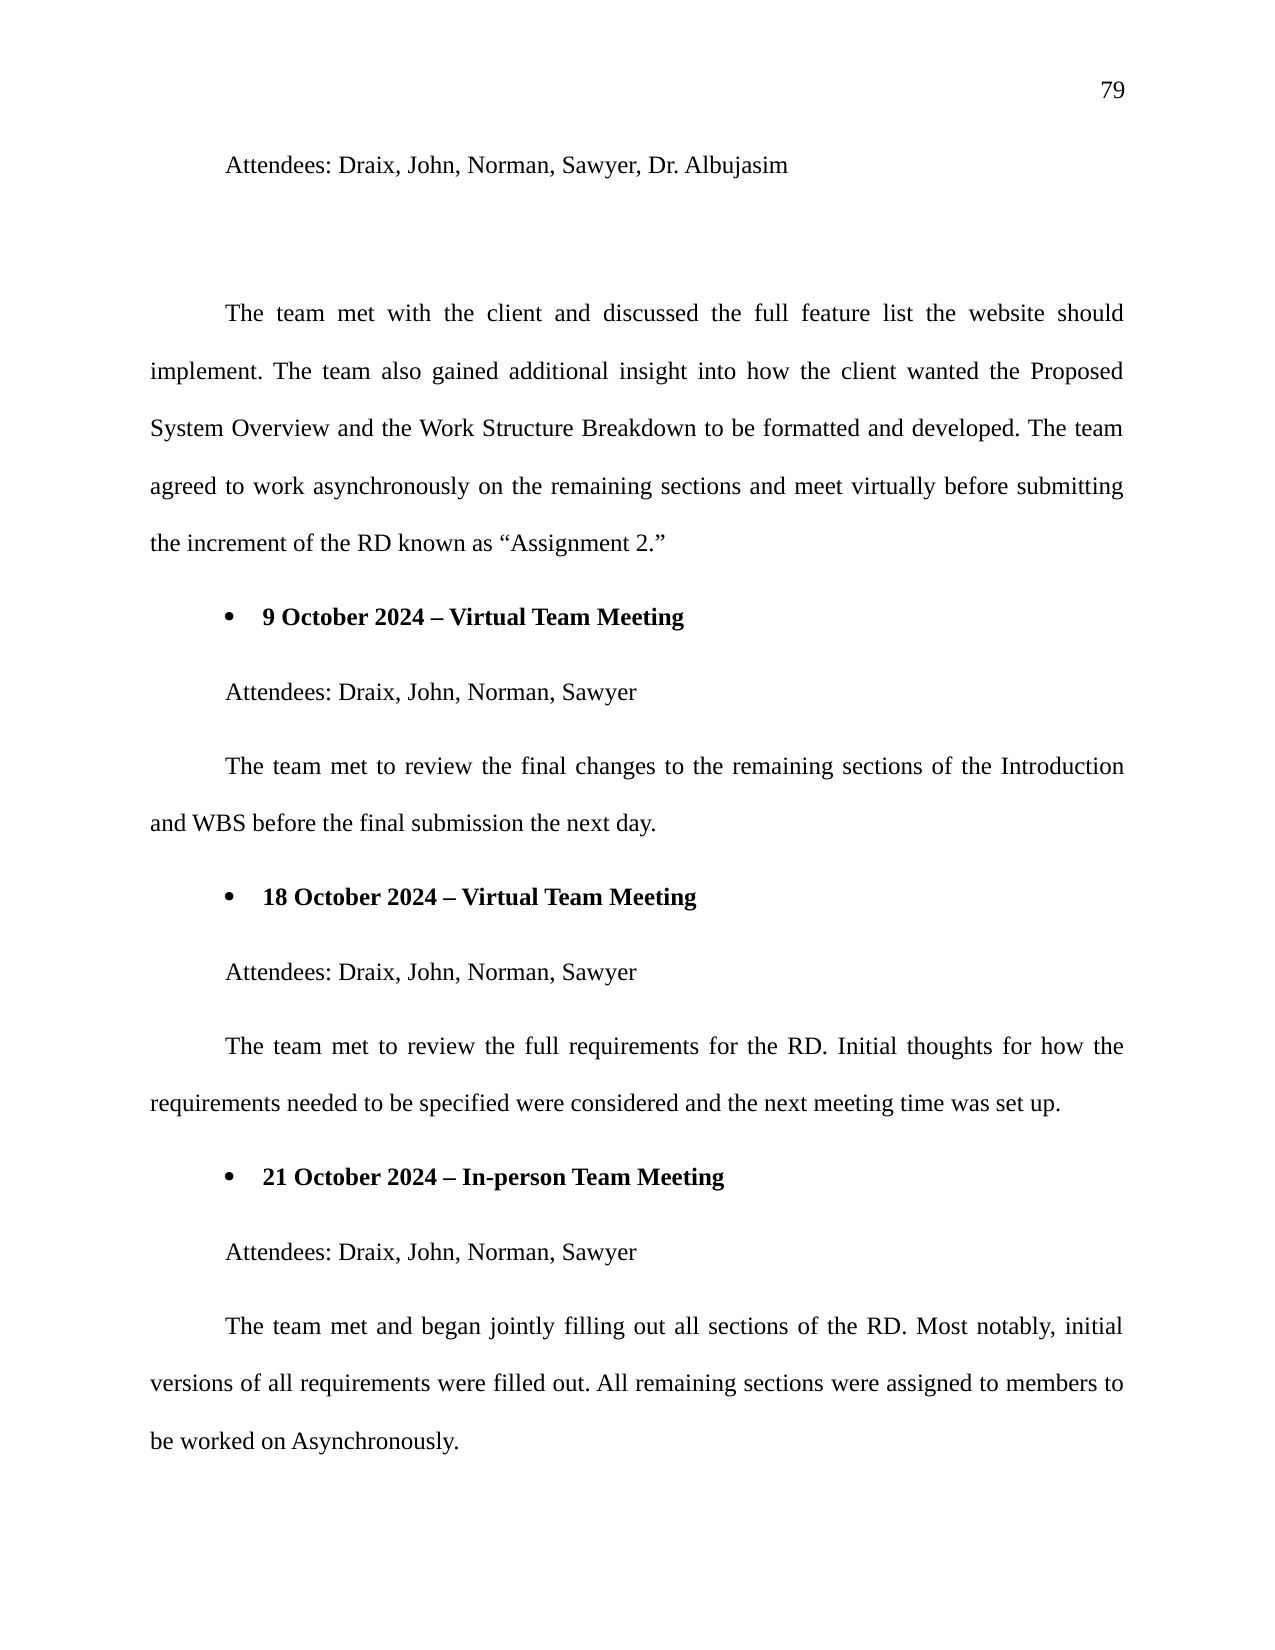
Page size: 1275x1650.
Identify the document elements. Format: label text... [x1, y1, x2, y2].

text The team met to review the final changes to the remaining sections of the Introduction and WBS before the final submission the next day. [150, 751, 1125, 837]
list 9 October 2024 – Virtual Team Meeting [225, 602, 1125, 631]
text The team met with the client and discussed the full feature list the website should implement. The team also gained additional insight into how the client wanted the Proposed System Overview and the Work Structure Breakdown to be formatted and developed. The team agreed to work asynchronously on the remaining sections and meet virtually before submitting the increment of the RD known as “Assignment 2.” [150, 298, 1125, 557]
text Attendees: Draix, John, Norman, Sawyer, Dr. Albujasim [150, 150, 1125, 179]
text The team met and began jointly filling out all sections of the RD. Most notably, initial versions of all requirements were filled out. All remaining sections were assigned to members to be worked on Asynchronously. [150, 1311, 1125, 1454]
list 18 October 2024 – Virtual Team Meeting [225, 882, 1125, 911]
text Attendees: Draix, John, Norman, Sawyer [150, 1237, 1125, 1265]
text Attendees: Draix, John, Norman, Sawyer [150, 957, 1125, 985]
text The team met to review the full requirements for the RD. Initial thoughts for how the requirements needed to be specified were considered and the next meeting time was set up. [150, 1031, 1125, 1117]
text Attendees: Draix, John, Norman, Sawyer [150, 677, 1125, 705]
list 21 October 2024 – In-person Team Meeting [225, 1162, 1125, 1191]
